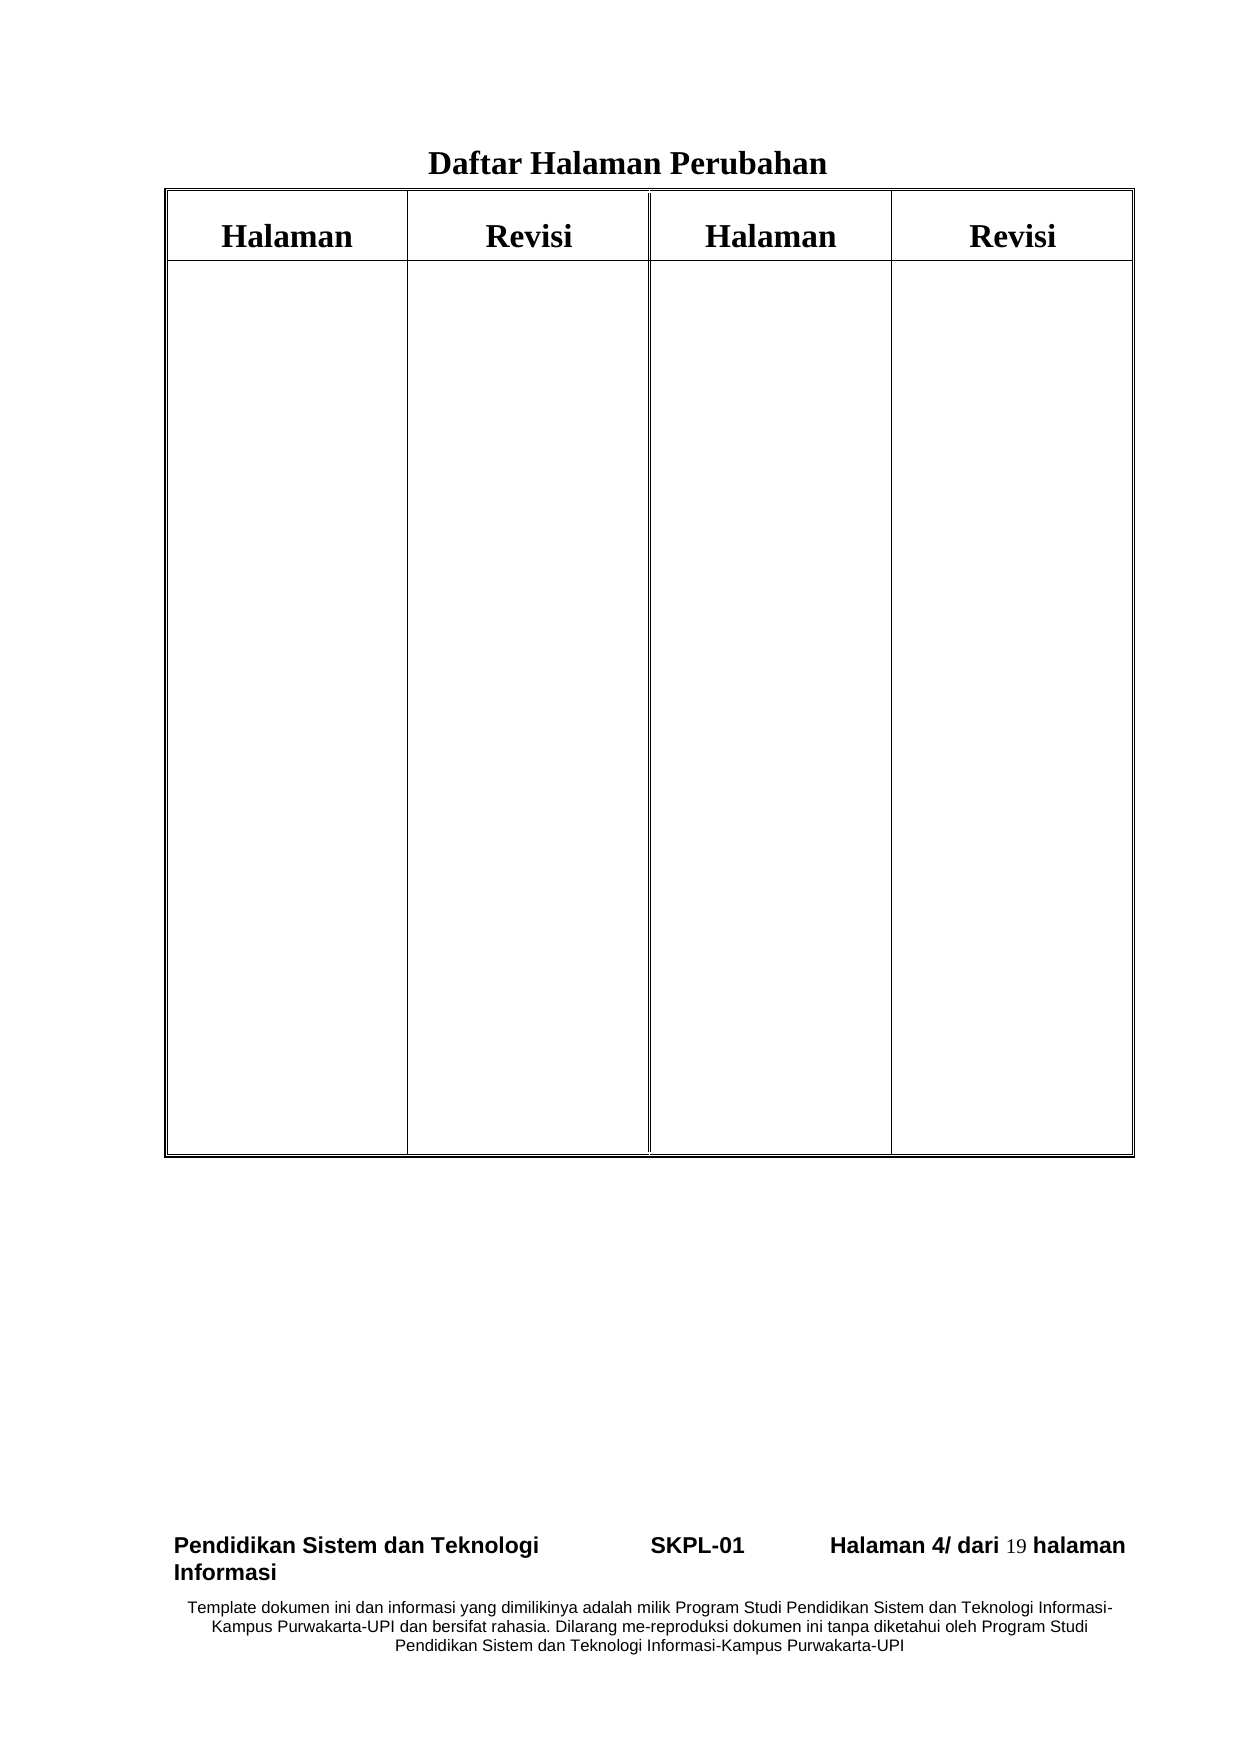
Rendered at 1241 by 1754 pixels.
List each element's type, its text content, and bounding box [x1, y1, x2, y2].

table_header Halaman [168, 191, 407, 260]
table_header Revisi [892, 191, 1132, 260]
table_header Revisi [408, 189, 650, 260]
table_cell [408, 261, 650, 1154]
table_cell [892, 261, 1132, 1154]
table_header Halaman [650, 191, 891, 260]
table_cell [650, 261, 891, 1154]
title Daftar Halaman Perubahan [177, 143, 1078, 181]
table_cell [168, 261, 407, 1154]
